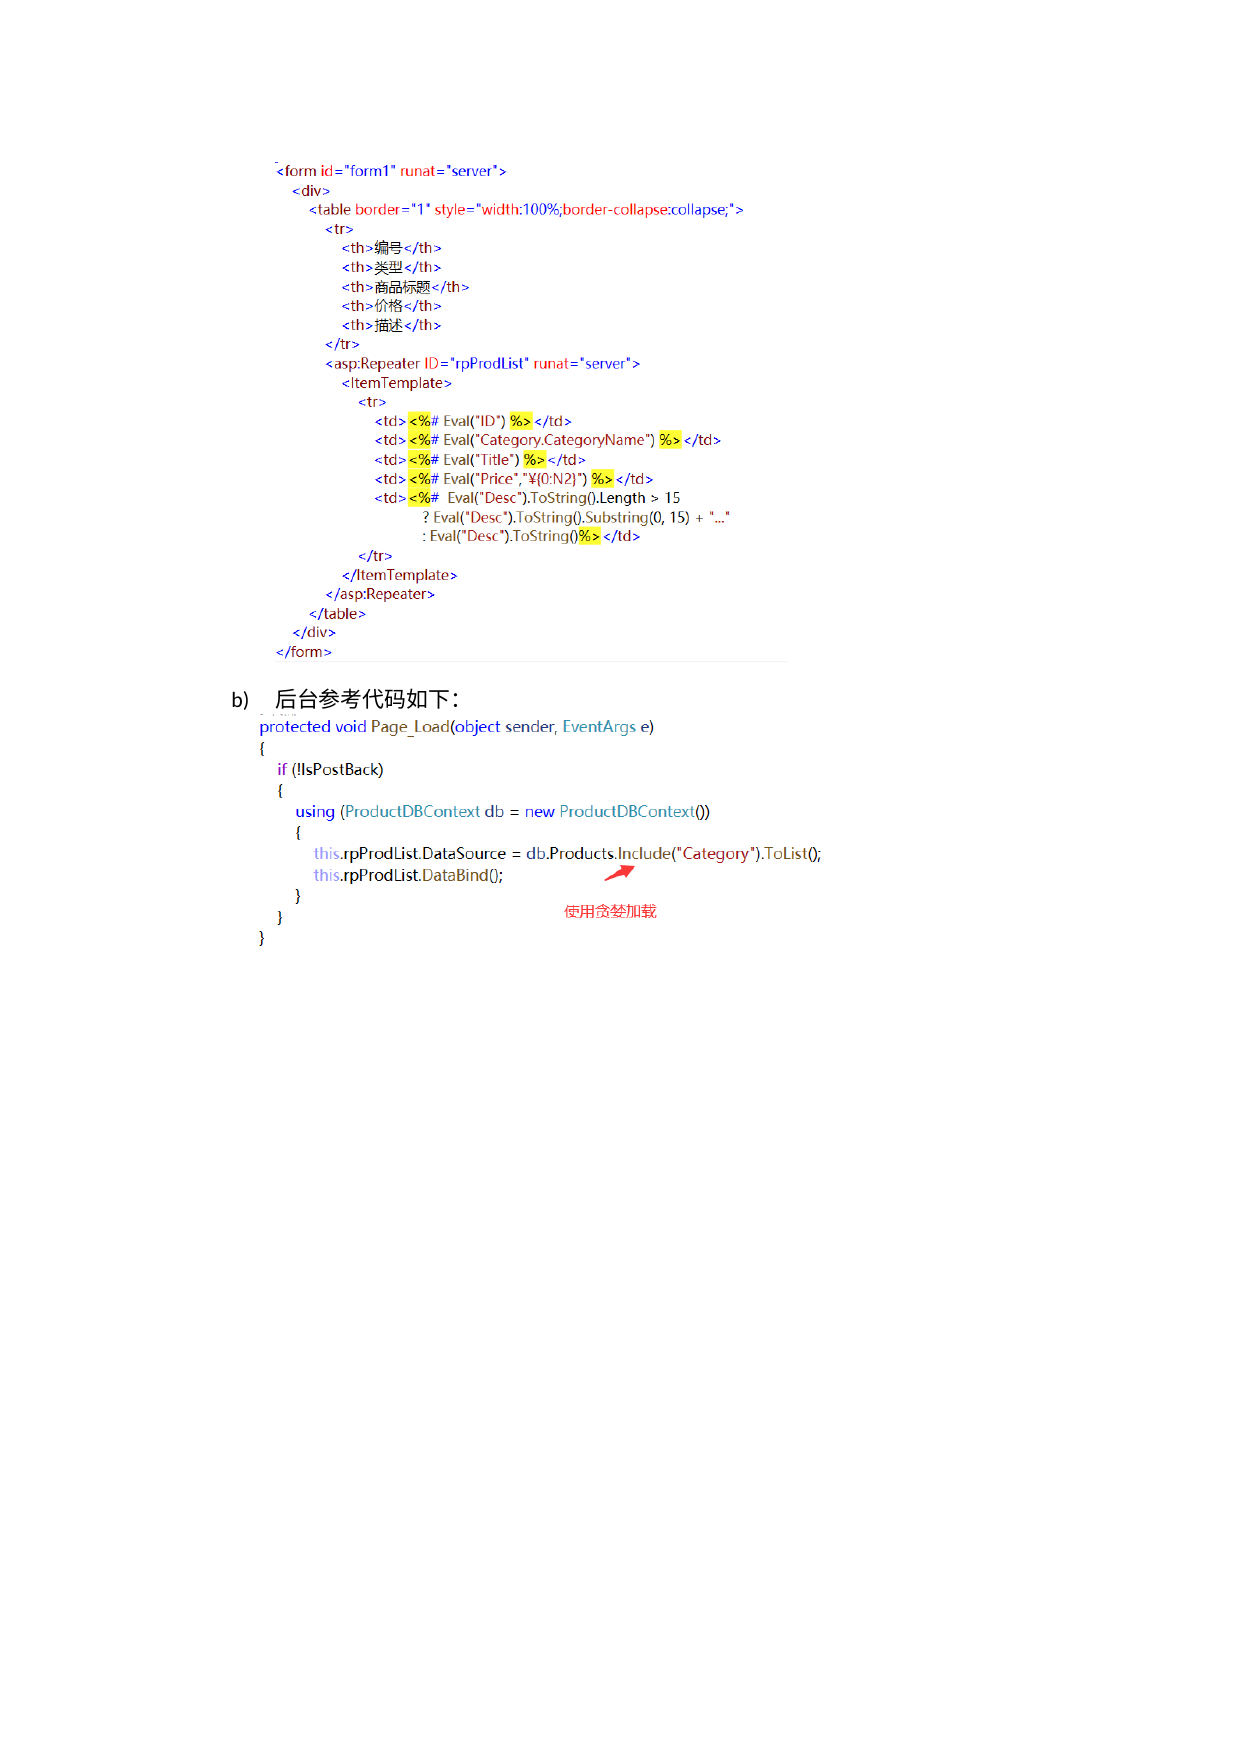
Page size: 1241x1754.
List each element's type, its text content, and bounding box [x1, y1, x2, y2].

picture [275, 162, 788, 662]
picture [253, 714, 829, 954]
list 后台参考代码如下： [231, 682, 1053, 714]
